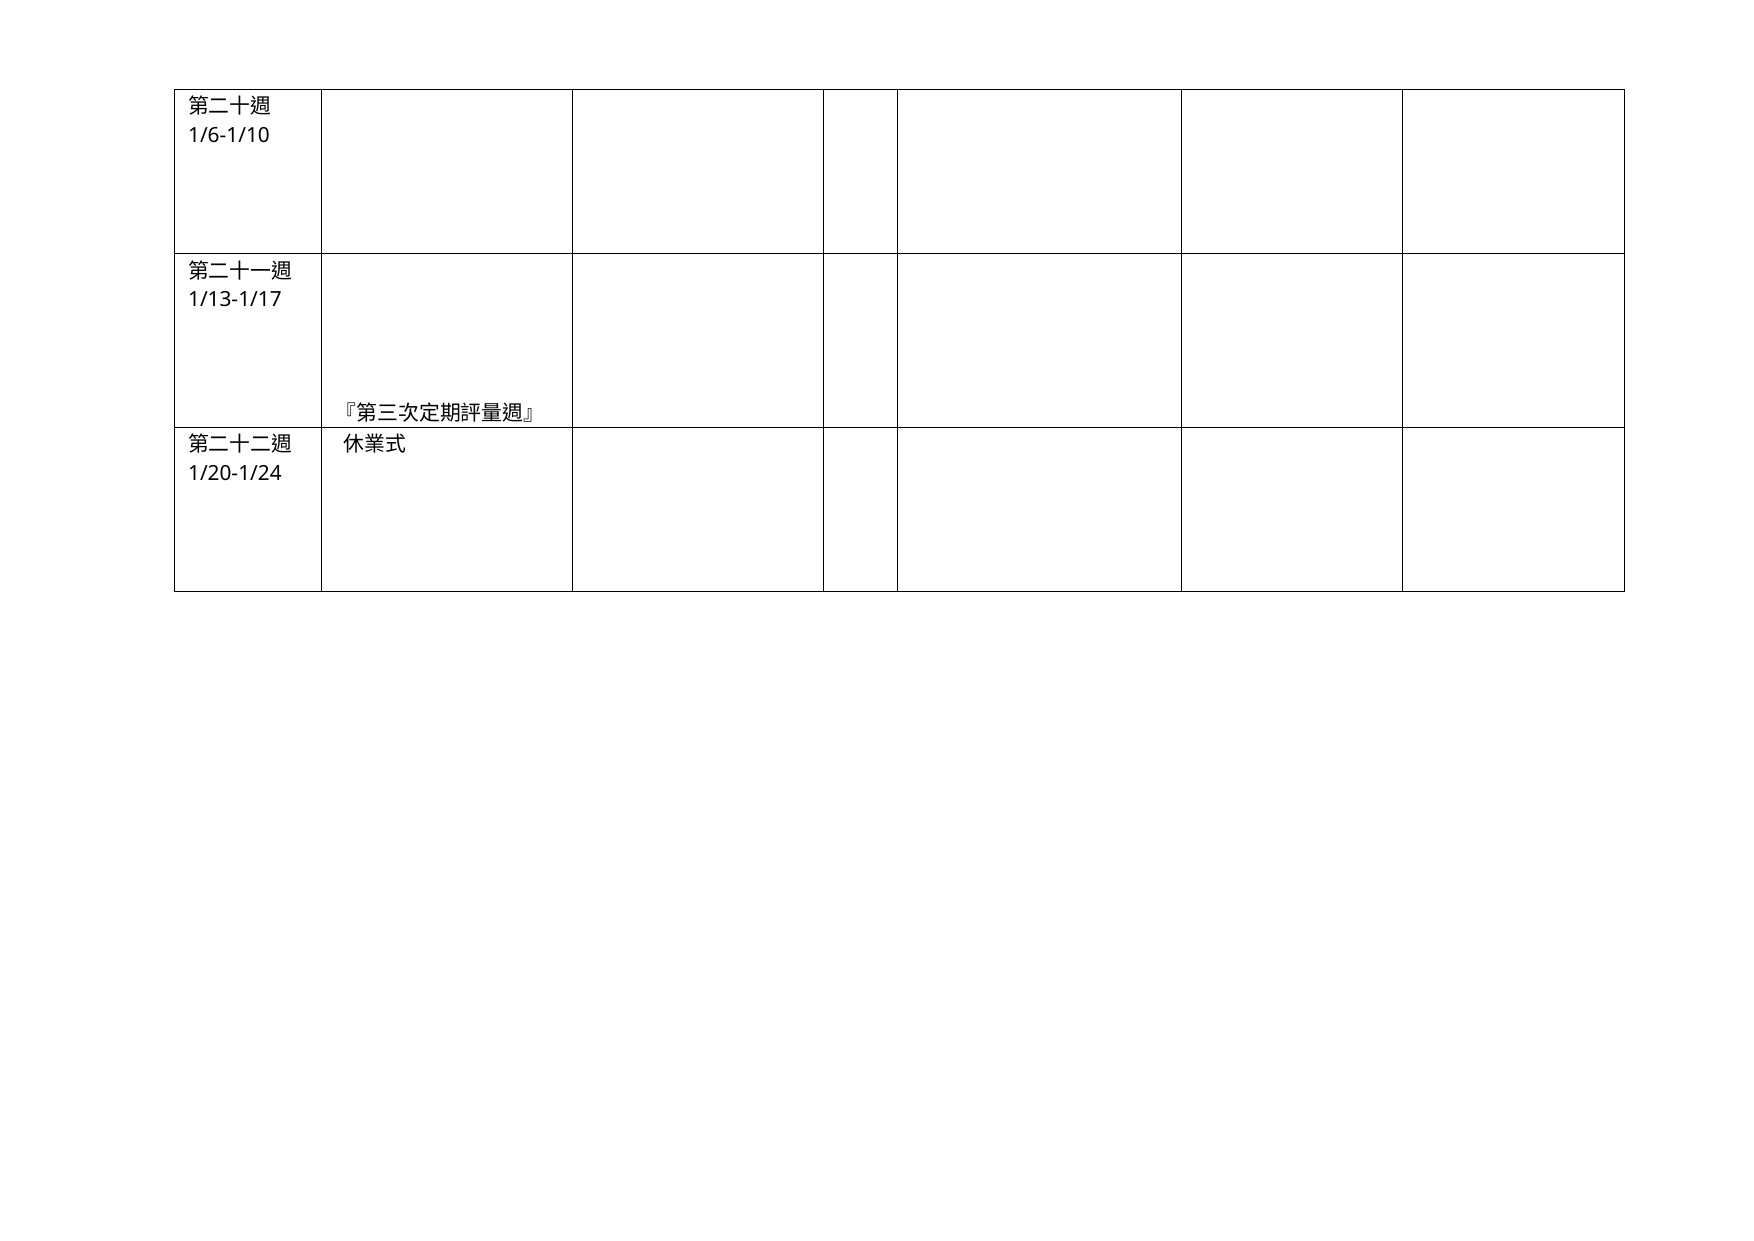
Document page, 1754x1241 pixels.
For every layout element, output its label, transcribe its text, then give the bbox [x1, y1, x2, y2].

table_cell [824, 254, 897, 427]
table_cell [1403, 428, 1624, 591]
table_cell [573, 428, 823, 591]
table_cell [898, 254, 1181, 427]
table_cell [1403, 90, 1624, 253]
table_cell 第二十二週 1/20-1/24 [175, 428, 321, 591]
table_cell 『第三次定期評量週』 [322, 254, 572, 427]
table_cell [1182, 428, 1402, 591]
table_cell 休業式 [322, 428, 572, 591]
table_cell [824, 428, 897, 591]
table_cell [1182, 90, 1402, 253]
table_cell 第二十週 1/6-1/10 [175, 90, 321, 253]
table_cell 第二十一週 1/13-1/17 [175, 254, 321, 427]
table_cell [824, 90, 897, 253]
table_cell [1403, 254, 1624, 427]
table_cell [898, 428, 1181, 591]
table_cell [573, 254, 823, 427]
table_cell [1182, 254, 1402, 427]
table_cell [322, 90, 572, 253]
table_cell [573, 90, 823, 253]
table_cell [898, 90, 1181, 253]
